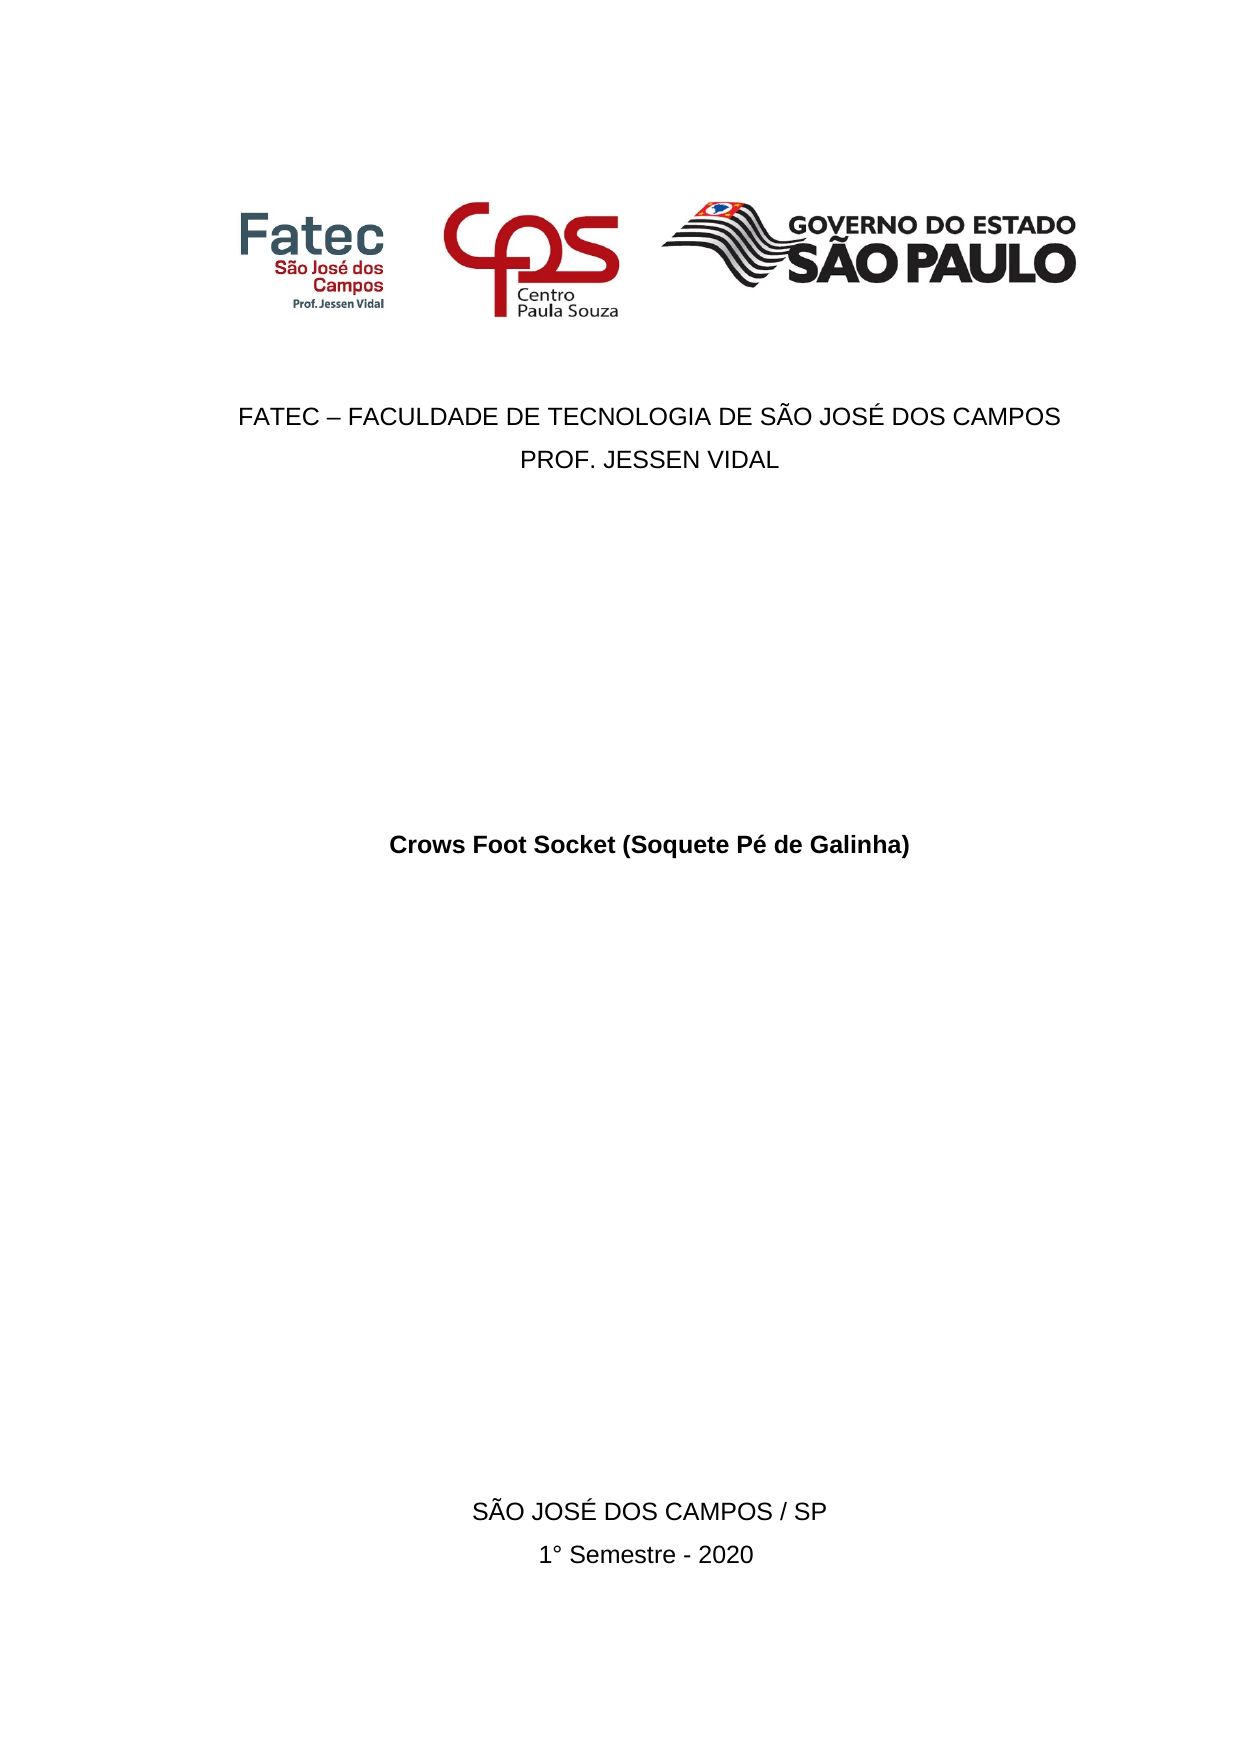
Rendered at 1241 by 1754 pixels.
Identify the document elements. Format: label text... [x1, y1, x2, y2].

text 1° Semestre - 2020 [177, 1540, 1122, 1568]
text FATEC – FACULDADE DE TECNOLOGIA DE SÃO JOSÉ DOS CAMPOS PROF. JESSEN VIDAL [177, 402, 1122, 474]
picture [177, 177, 1123, 345]
text Crows Foot Socket (Soquete Pé de Galinha) [177, 830, 1122, 859]
text SÃO JOSÉ DOS CAMPOS / SP [177, 1497, 1122, 1525]
